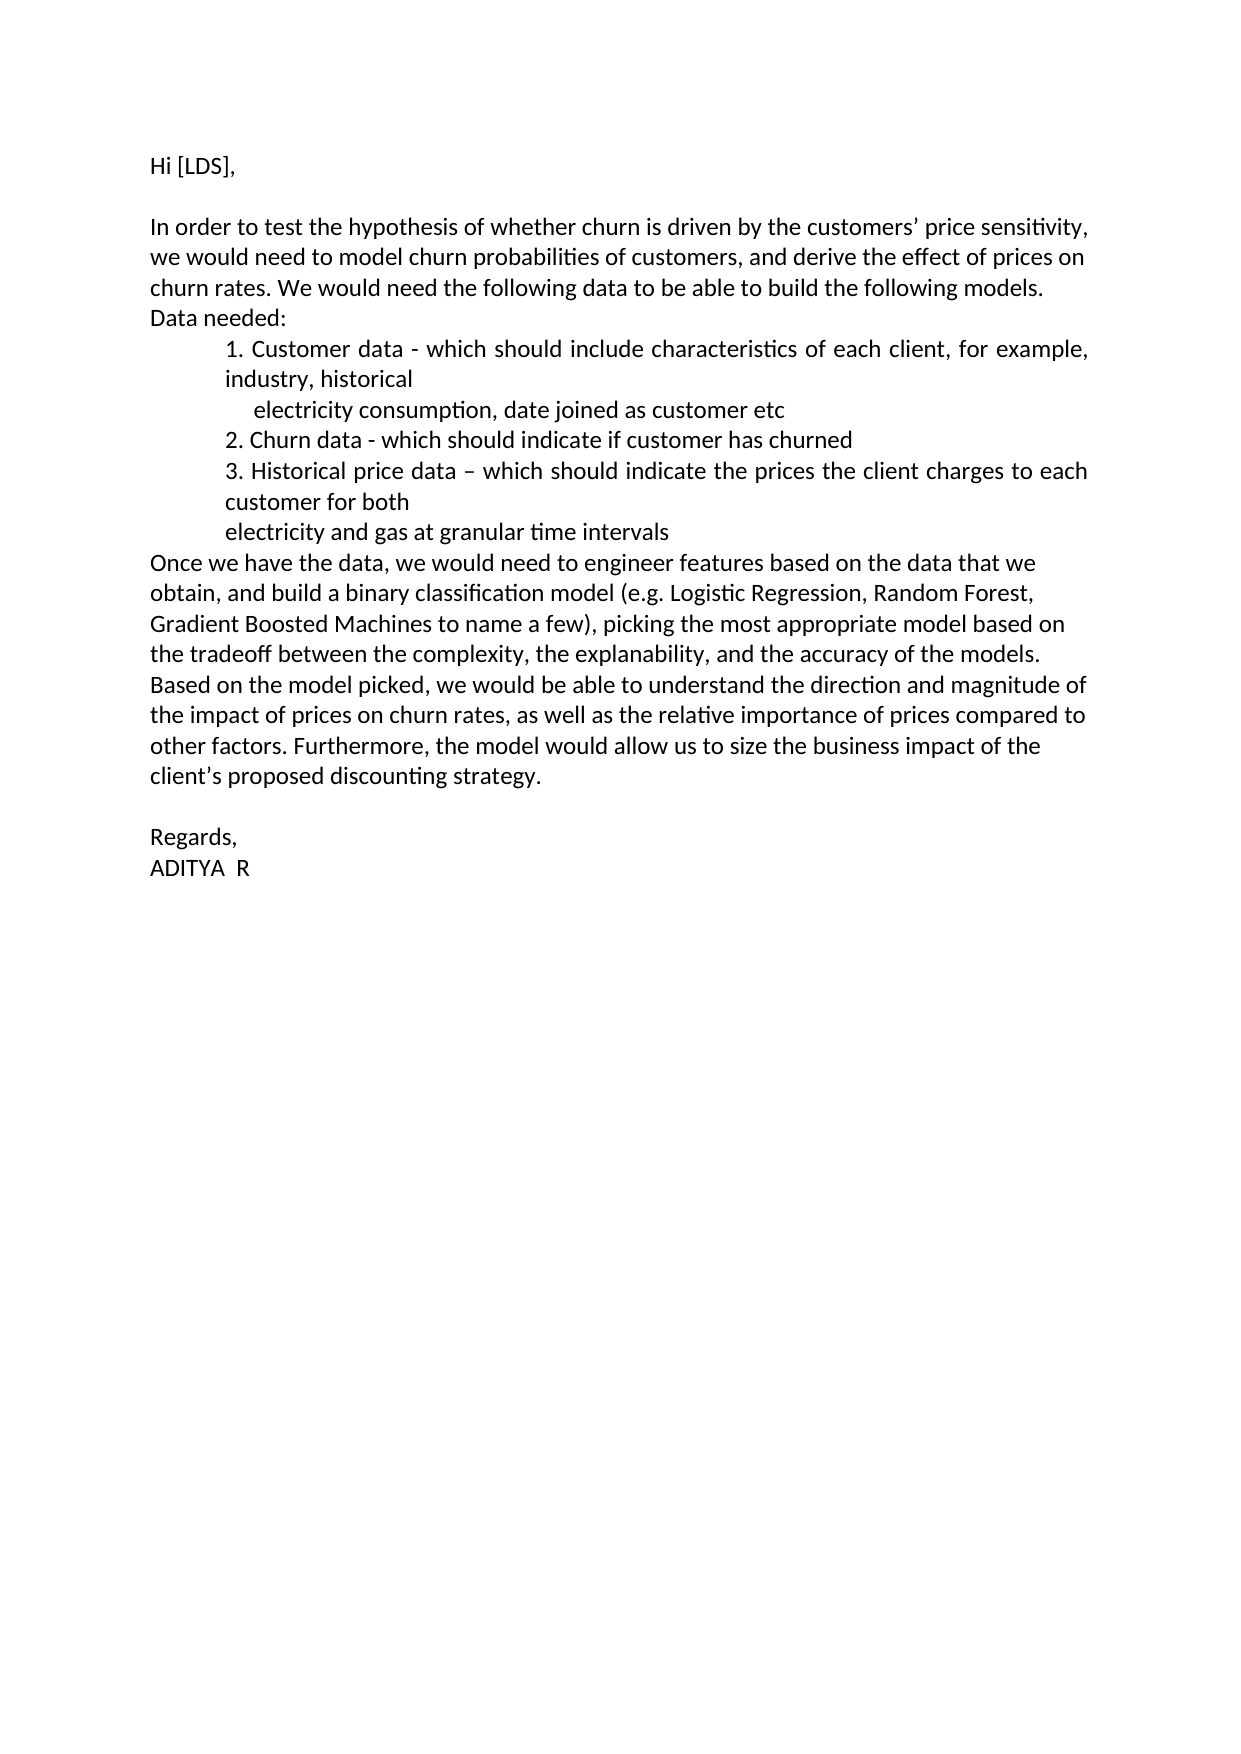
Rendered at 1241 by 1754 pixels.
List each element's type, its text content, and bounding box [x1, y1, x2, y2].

text electricity consumption, date joined as customer etc [225, 394, 1090, 425]
text Hi [LDS], [150, 150, 1090, 181]
text In order to test the hypothesis of whether churn is driven by the customers’ price sensitivity, we would need to model churn probabilities of customers, and derive the effect of prices on churn rates. We would need the following data to be able to build the following models. [150, 211, 1090, 303]
text Once we have the data, we would need to engineer features based on the data that we obtain, and build a binary classification model (e.g. Logistic Regression, Random Forest, Gradient Boosted Machines to name a few), picking the most appropriate model based on the tradeoff between the complexity, the explanability, and the accuracy of the models. Based on the model picked, we would be able to understand the direction and magnitude of the impact of prices on churn rates, as well as the relative importance of prices compared to other factors. Furthermore, the model would allow us to size the business impact of the client’s proposed discounting strategy. [150, 547, 1090, 791]
text Data needed: [150, 303, 1090, 333]
text 1. Customer data - which should include characteristics of each client, for example, industry, historical [225, 333, 1090, 394]
text electricity and gas at granular time intervals [225, 516, 1090, 547]
text 2. Churn data - which should indicate if customer has churned [225, 425, 1090, 455]
text ADITYA R [150, 852, 1090, 882]
text Regards, [150, 821, 1090, 852]
text 3. Historical price data – which should indicate the prices the client charges to each customer for both [225, 455, 1090, 516]
